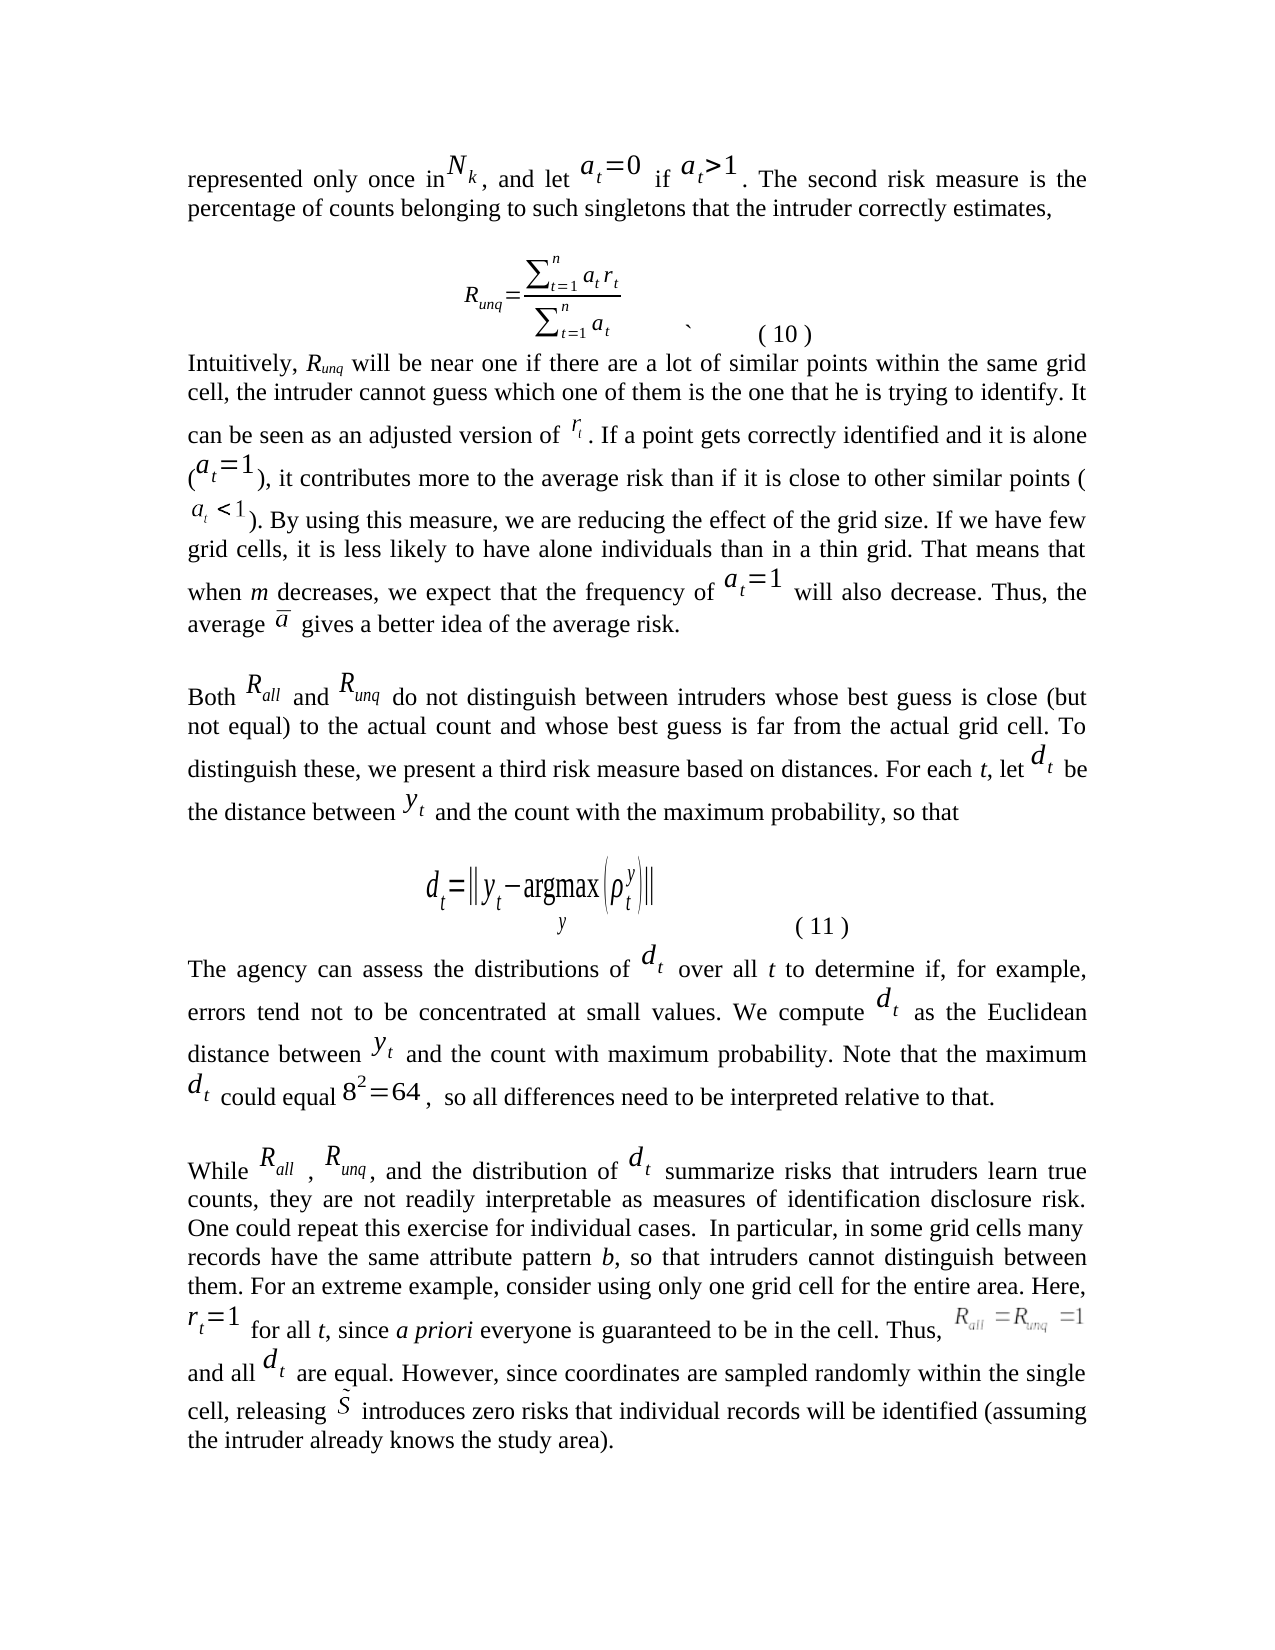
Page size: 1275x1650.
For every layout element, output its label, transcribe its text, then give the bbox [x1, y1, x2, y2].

text ( 11 ) [187, 854, 1087, 939]
text Intuitively, Runq will be near one if there are a lot of similar points within the same grid cell, the intruder cannot guess which one of them is the one that he is trying to identify. It can be seen as an adjusted version of . If a point gets correctly identified and it is alone (), it contributes more to the average risk than if it is close to other similar points (). By using this measure, we are reducing the effect of the grid size. If we have few grid cells, it is less likely to have alone individuals than in a thin grid. That means that when m decreases, we expect that the frequency of will also decrease. Thus, the average gives a better idea of the average risk. [187, 348, 1087, 638]
text The agency can assess the distributions of over all t to determine if, for example, errors tend not to be concentrated at small values. We compute as the Euclidean distance between and the count with maximum probability. Note that the maximum could equal , so all differences need to be interpreted relative to that. [187, 939, 1087, 1111]
text Both and do not distinguish between intruders whose best guess is close (but not equal) to the actual count and whose best guess is far from the actual grid cell. To distinguish these, we present a third risk measure based on distances. For each t, let be the distance between and the count with the maximum probability, so that [187, 667, 1087, 826]
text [187, 150, 1087, 222]
text records have the same attribute pattern b, so that intruders cannot distinguish between them. For an extreme example, consider using only one grid cell for the entire area. Here, for all t, since a priori everyone is guaranteed to be in the cell. Thus, and all are equal. However, since coordinates are sampled randomly within the single cell, releasing introduces zero risks that individual records will be identified (assuming the intruder already knows the study area). [187, 1242, 1087, 1454]
text While , , and the distribution of summarize risks that intruders learn true counts, they are not readily interpretable as measures of identification disclosure risk. One could repeat this exercise for individual cases. In particular, in some grid cells many [187, 1140, 1087, 1242]
text ` ( 10 ) [187, 250, 1087, 348]
